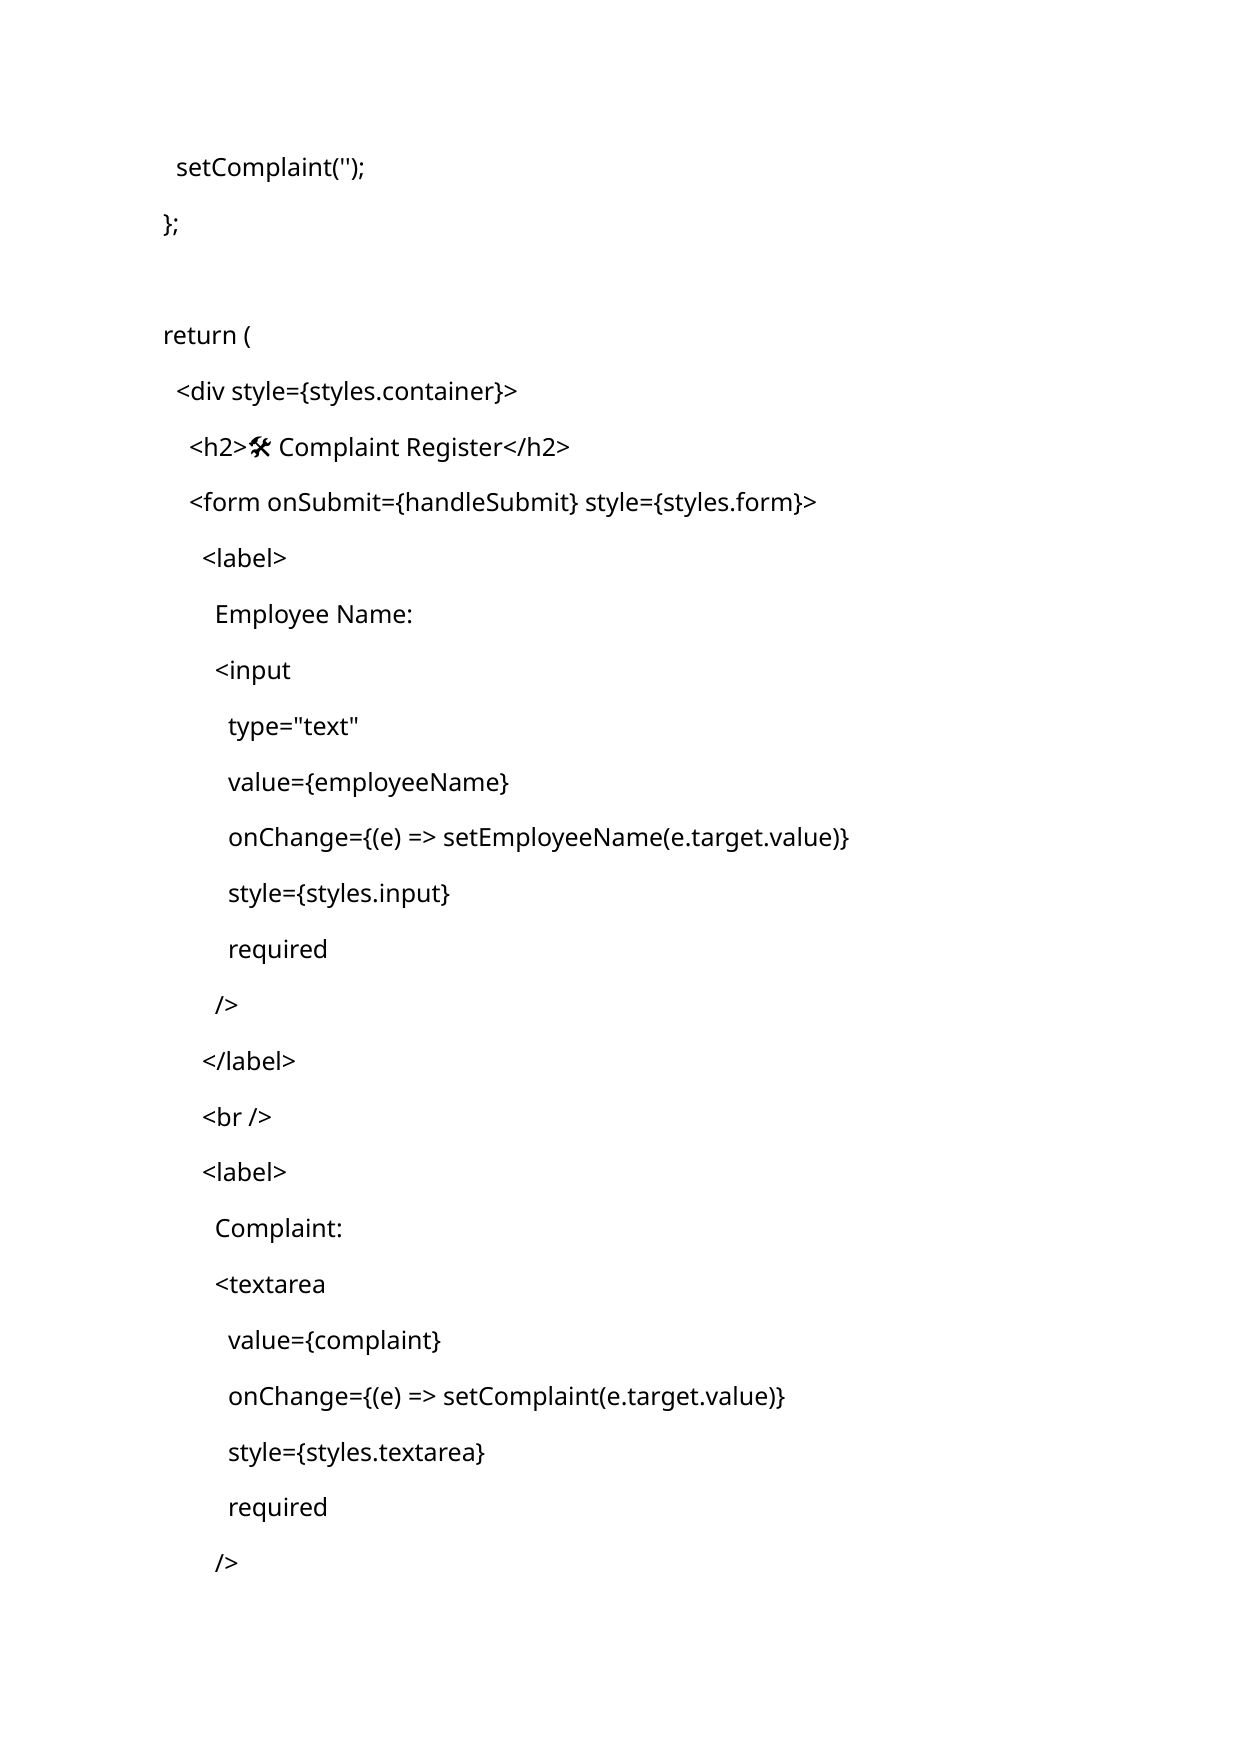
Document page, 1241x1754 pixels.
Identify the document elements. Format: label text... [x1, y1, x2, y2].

text required [150, 1490, 1090, 1524]
text value={employeeName} [150, 764, 1090, 798]
text required [150, 932, 1090, 966]
text value={complaint} [150, 1322, 1090, 1357]
text <label> [150, 541, 1090, 575]
text onChange={(e) => setEmployeeName(e.target.value)} [150, 820, 1090, 854]
text onChange={(e) => setComplaint(e.target.value)} [150, 1378, 1090, 1412]
text /> [150, 1546, 1090, 1580]
text /> [150, 987, 1090, 1022]
text <h2>🛠️ Complaint Register</h2> [150, 429, 1090, 463]
text setComplaint(''); [150, 150, 1090, 184]
text Employee Name: [150, 597, 1090, 631]
text style={styles.textarea} [150, 1434, 1090, 1468]
text <br /> [150, 1099, 1090, 1133]
text </label> [150, 1043, 1090, 1077]
text <input [150, 652, 1090, 687]
text <form onSubmit={handleSubmit} style={styles.form}> [150, 485, 1090, 519]
text <div style={styles.container}> [150, 373, 1090, 407]
text Complaint: [150, 1211, 1090, 1245]
text }; [150, 206, 1090, 240]
text style={styles.input} [150, 876, 1090, 910]
text return ( [150, 317, 1090, 352]
text <textarea [150, 1267, 1090, 1301]
text type="text" [150, 708, 1090, 742]
text <label> [150, 1155, 1090, 1189]
